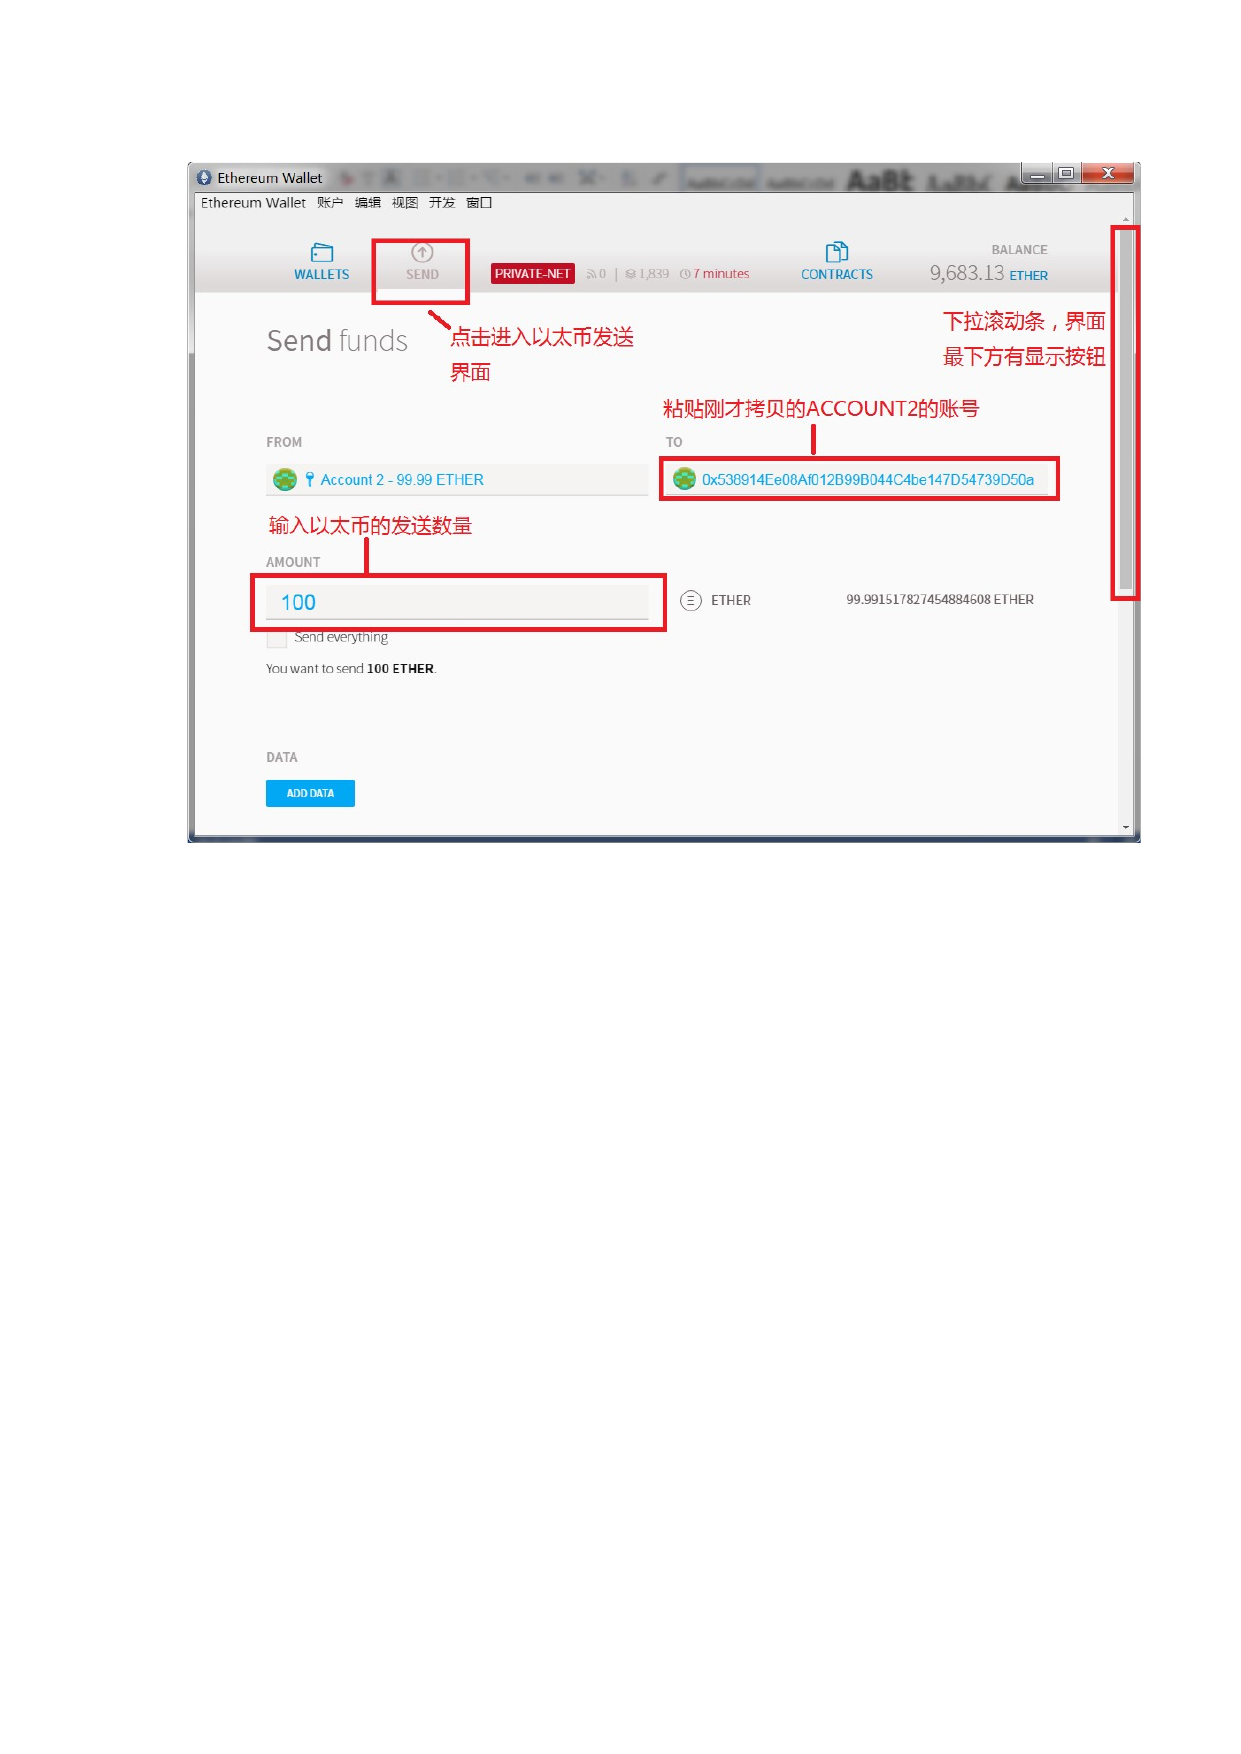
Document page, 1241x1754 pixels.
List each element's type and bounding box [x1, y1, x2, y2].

picture [187, 162, 1141, 843]
